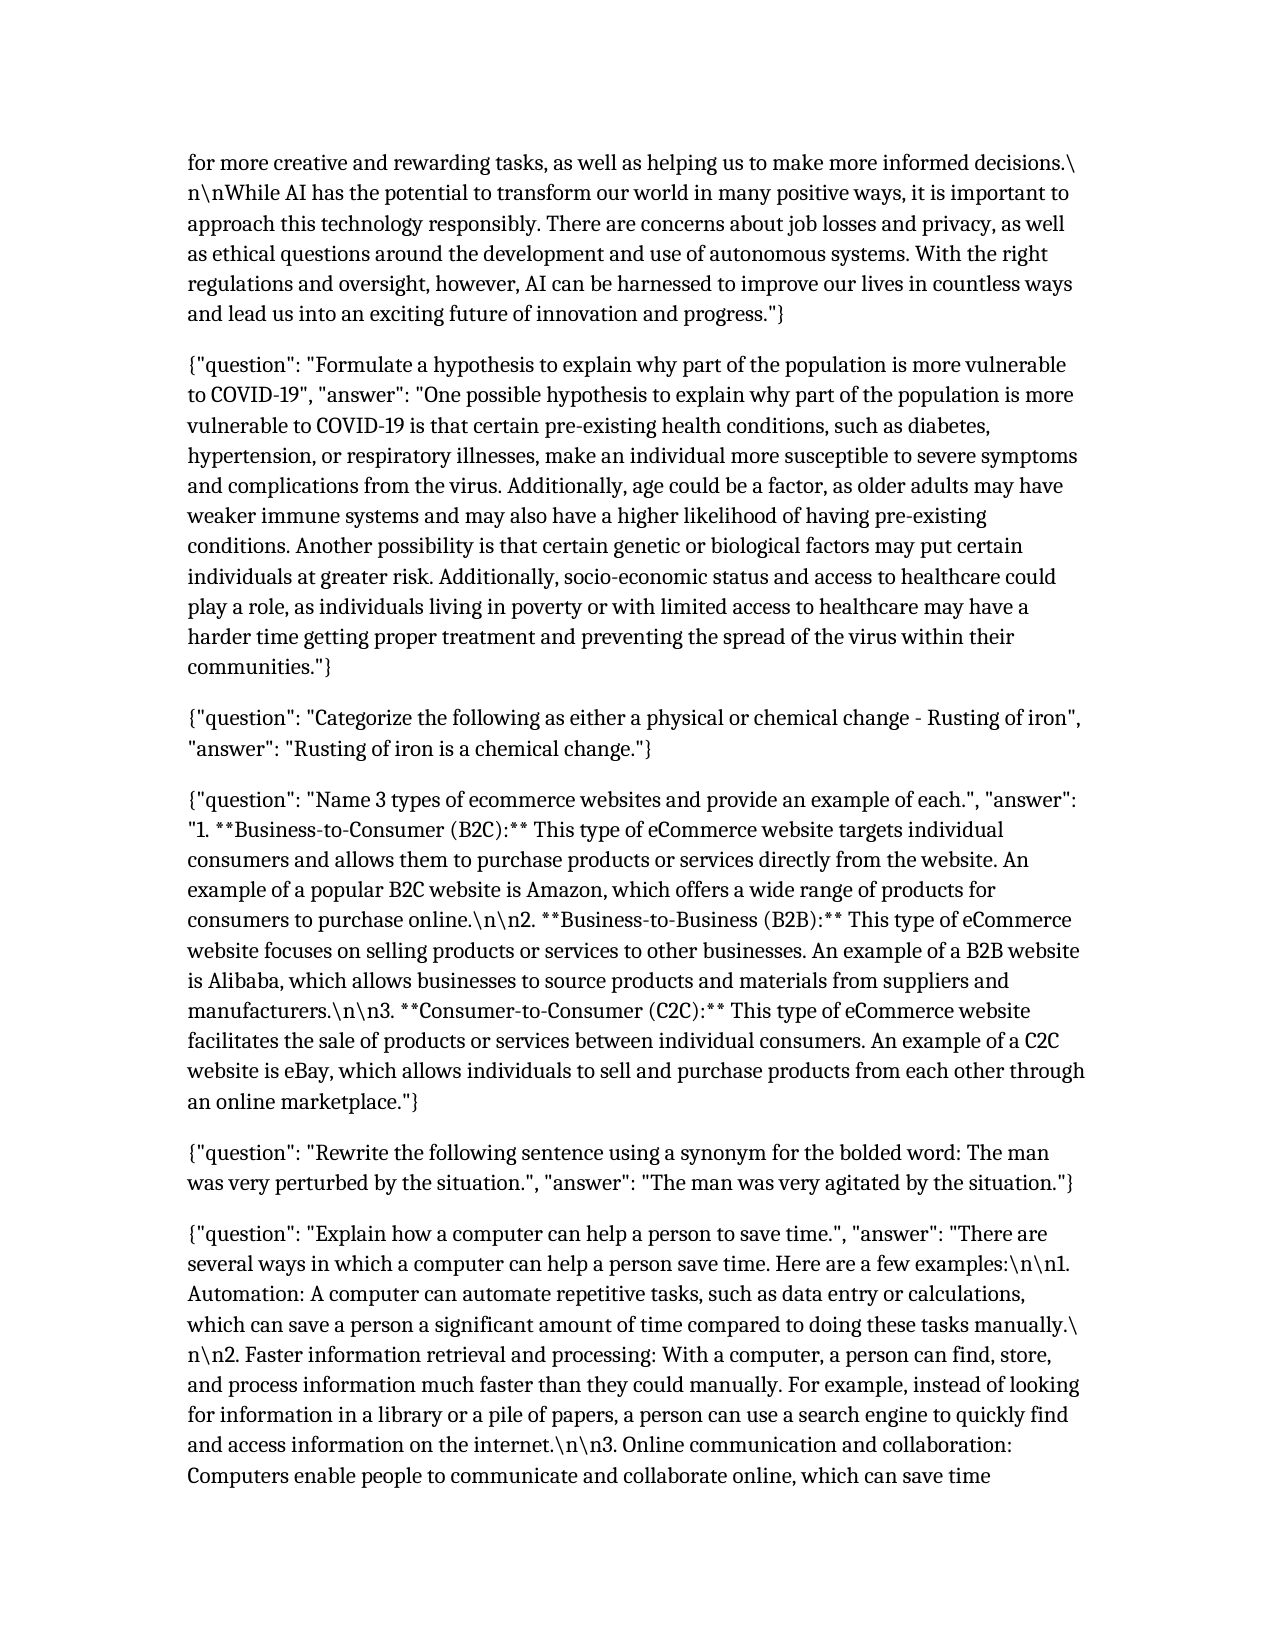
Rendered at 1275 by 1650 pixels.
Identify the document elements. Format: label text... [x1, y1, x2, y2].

text {"question": "Categorize the following as either a physical or chemical change - Rusting of iron", "answer": "Rusting of iron is a chemical change."} [187, 705, 1087, 762]
text {"question": "Rewrite the following sentence using a synonym for the bolded word: The man was very perturbed by the situation.", "answer": "The man was very agitated by the situation."} [187, 1139, 1087, 1196]
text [187, 150, 1087, 327]
text {"question": "Formulate a hypothesis to explain why part of the population is more vulnerable to COVID-19", "answer": "One possible hypothesis to explain why part of the population is more vulnerable to COVID-19 is that certain pre-existing health conditions, such as diabetes, hypertension, or respiratory illnesses, make an individual more susceptible to severe symptoms and complications from the virus. Additionally, age could be a factor, as older adults may have weaker immune systems and may also have a higher likelihood of having pre-existing conditions. Another possibility is that certain genetic or biological factors may put certain individuals at greater risk. Additionally, socio-economic status and access to healthcare could play a role, as individuals living in poverty or with limited access to healthcare may have a harder time getting proper treatment and preventing the spread of the virus within their communities."} [187, 352, 1087, 681]
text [187, 1221, 1087, 1489]
text {"question": "Name 3 types of ecommerce websites and provide an example of each.", "answer": "1. **Business-to-Consumer (B2C):** This type of eCommerce website targets individual consumers and allows them to purchase products or services directly from the website. An example of a popular B2C website is Amazon, which offers a wide range of products for consumers to purchase online.\n\n2. **Business-to-Business (B2B):** This type of eCommerce website focuses on selling products or services to other businesses. An example of a B2B website is Alibaba, which allows businesses to source products and materials from suppliers and manufacturers.\n\n3. **Consumer-to-Consumer (C2C):** This type of eCommerce website facilitates the sale of products or services between individual consumers. An example of a C2C website is eBay, which allows individuals to sell and purchase products from each other through an online marketplace."} [187, 786, 1087, 1115]
